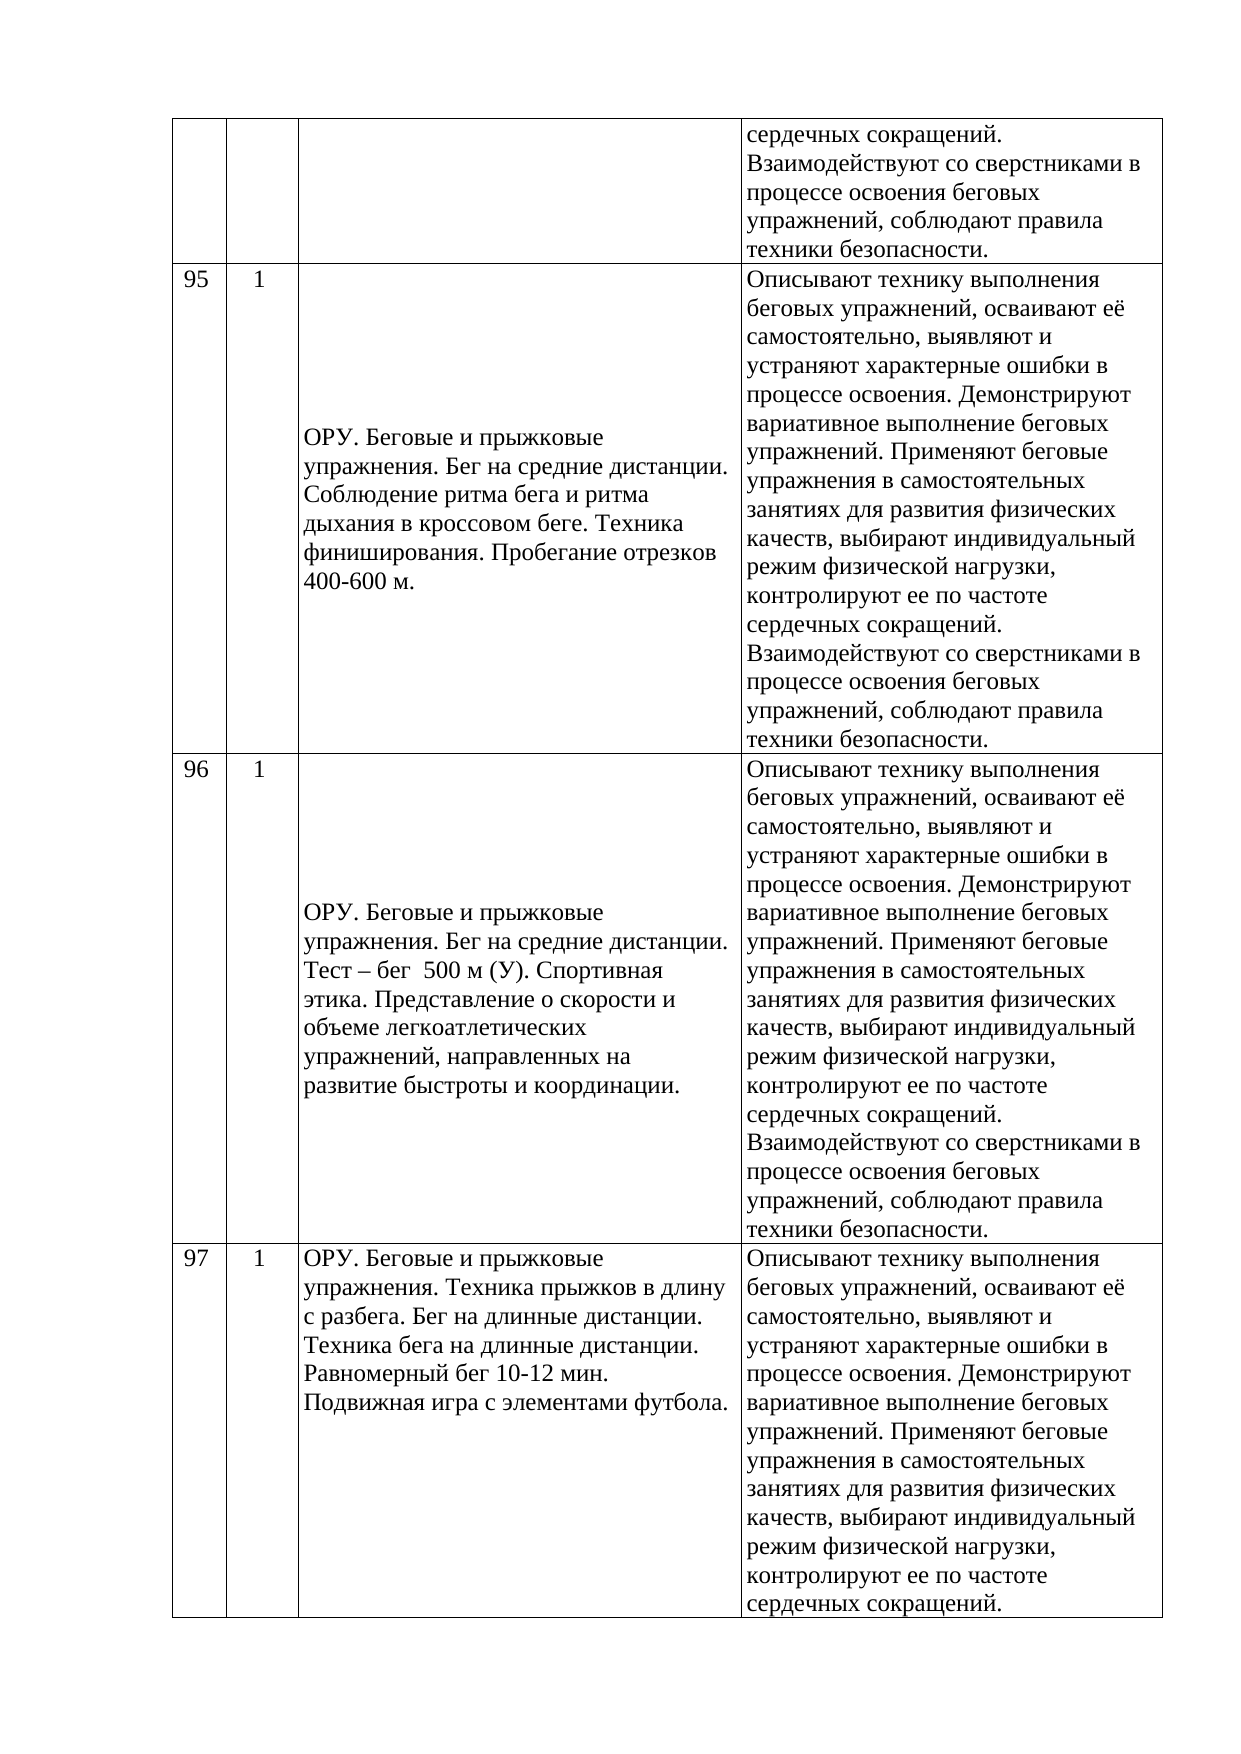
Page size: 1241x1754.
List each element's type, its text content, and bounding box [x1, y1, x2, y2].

table_cell 1 [227, 119, 298, 263]
table_cell 1 [227, 1244, 298, 1617]
table_cell ОРУ. Беговые и прыжковые упражнения. Бег на средние дистанции. Соблюдение ритма бега и ритма дыхания в кроссовом беге. Техника финиширования. Пробегание отрезков 400-600 м. [299, 264, 741, 753]
table_cell 1 [227, 264, 298, 753]
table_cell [299, 119, 741, 263]
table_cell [299, 1244, 741, 1617]
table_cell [742, 119, 1162, 263]
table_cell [742, 1244, 1162, 1617]
table_cell 96 [173, 754, 226, 1242]
table_cell ОРУ. Беговые и прыжковые упражнения. Бег на средние дистанции. Тест – бег 500 м (У). Спортивная этика. Представление о скорости и объеме легкоатлетических упражнений, направленных на развитие быстроты и координации. [299, 754, 741, 1242]
table_cell 1 [227, 754, 298, 1242]
table_cell 94 [173, 119, 226, 263]
table_cell 95 [173, 264, 226, 753]
table_cell 97 [173, 1244, 226, 1617]
